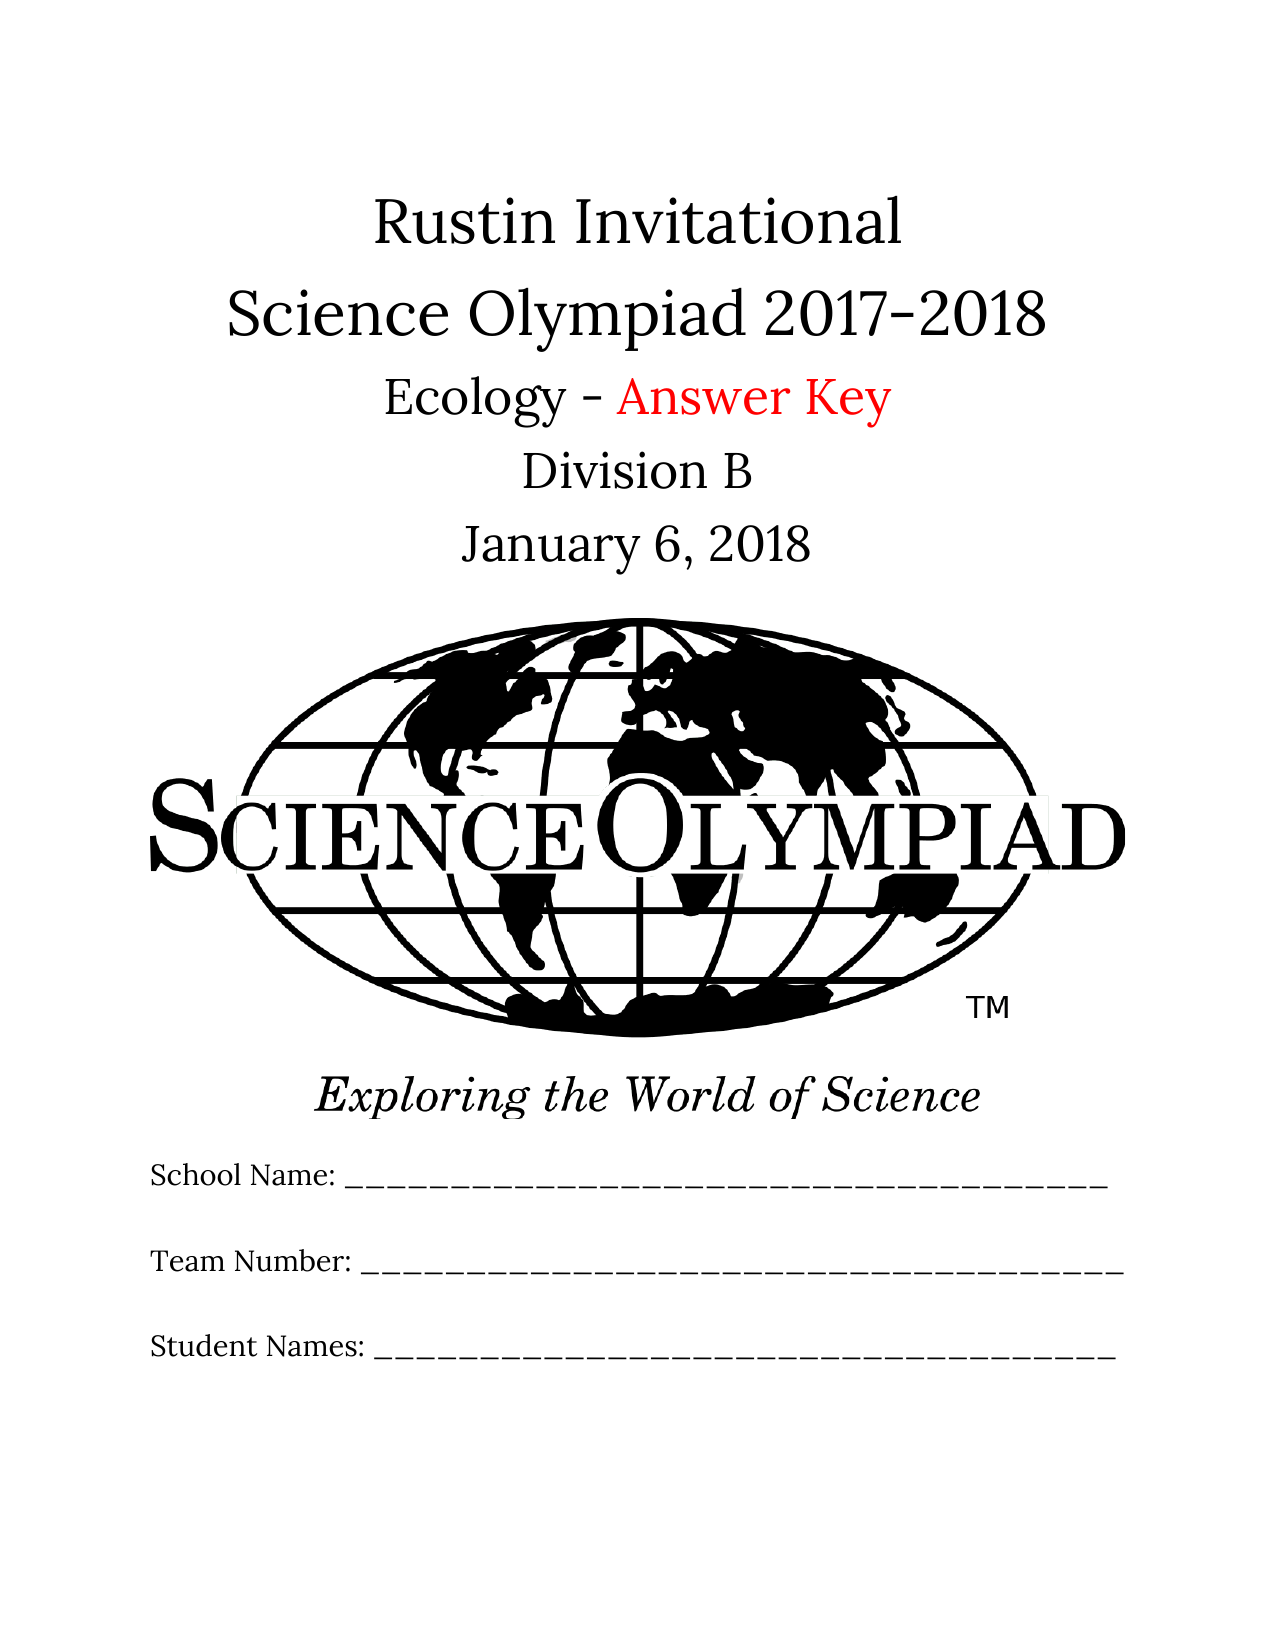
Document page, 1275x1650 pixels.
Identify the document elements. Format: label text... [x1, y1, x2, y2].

text Science Olympiad 2017-2018 [150, 272, 1125, 352]
text Team Number: ____________________________________ [150, 1242, 1125, 1279]
text School Name: ____________________________________ [150, 1156, 1125, 1193]
text January 6, 2018 [150, 511, 1125, 575]
text Ecology - Answer Key [150, 364, 1125, 428]
text Rustin Invitational [150, 180, 1125, 260]
picture [150, 618, 1125, 1119]
text Student Names: ___________________________________ [150, 1327, 1125, 1365]
text Division B [150, 438, 1125, 502]
